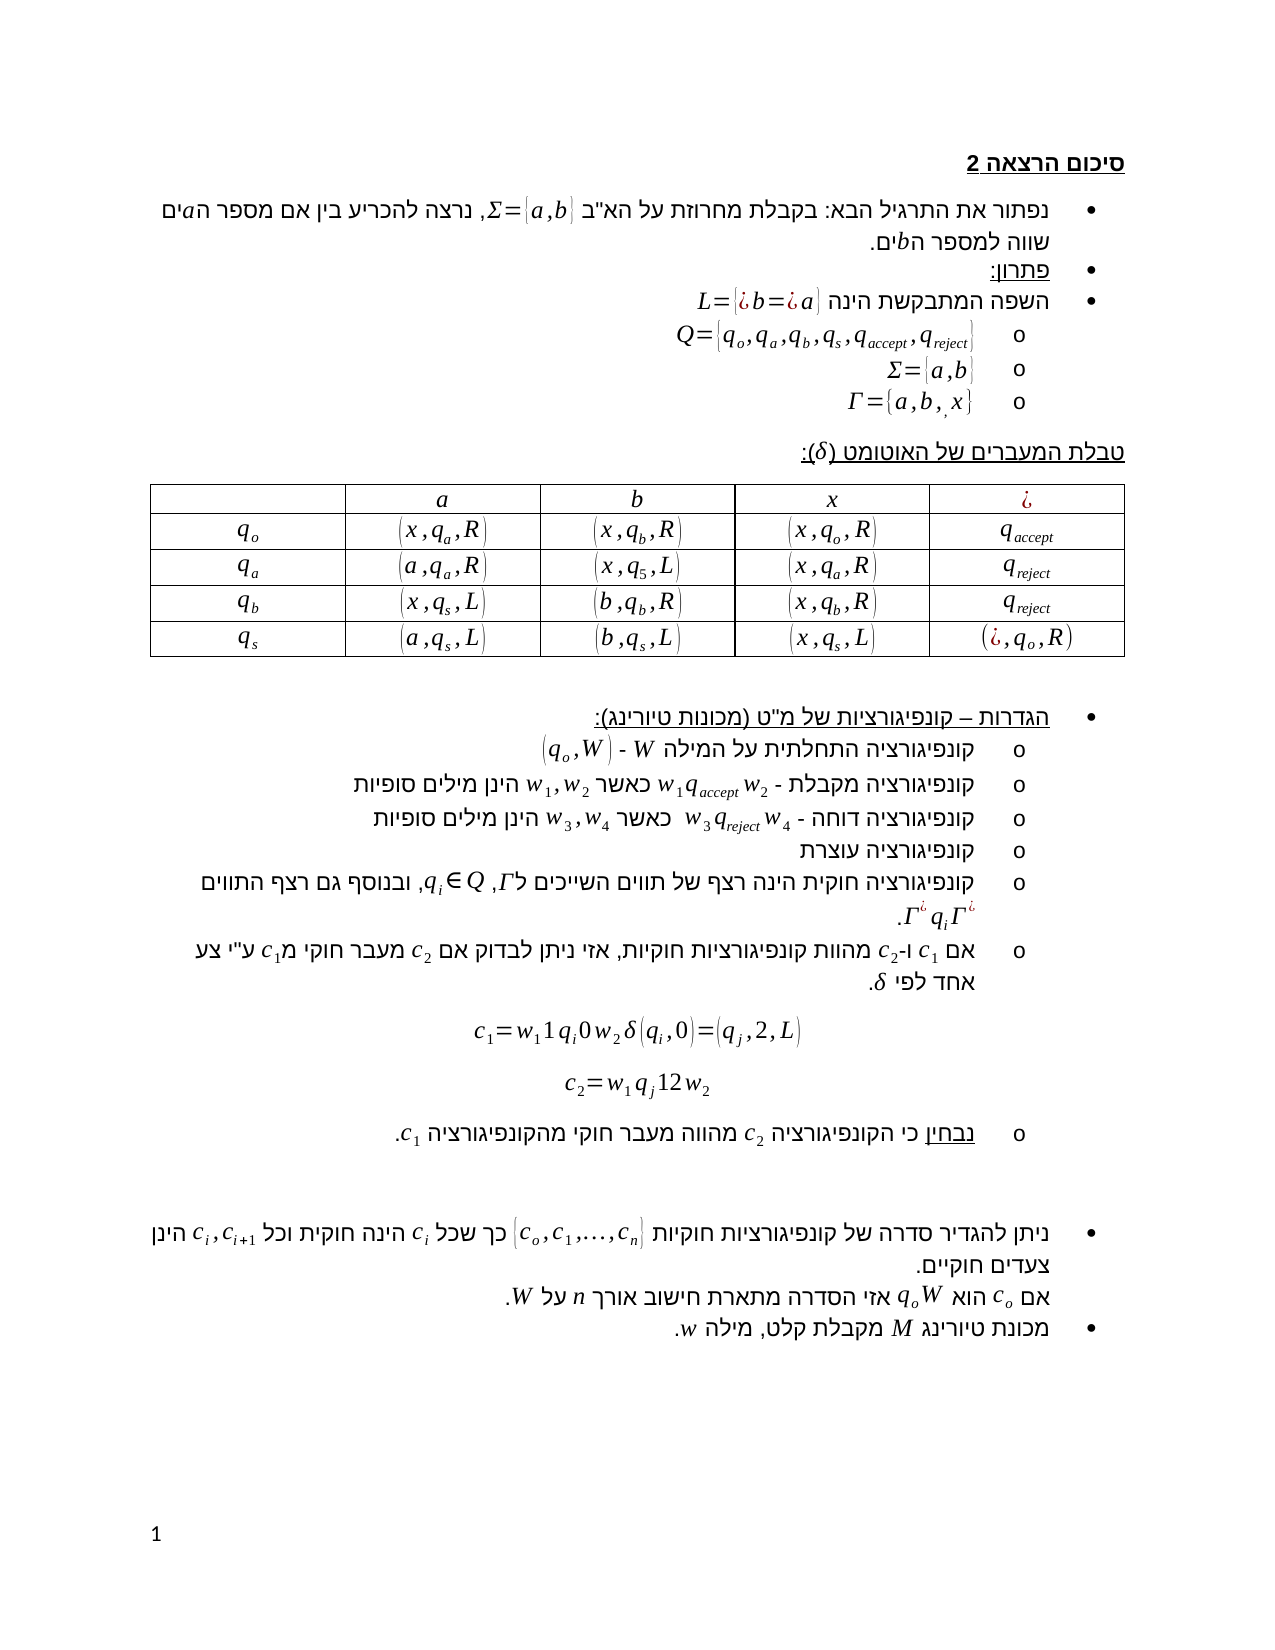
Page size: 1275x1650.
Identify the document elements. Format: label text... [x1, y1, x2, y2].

table_cell [151, 586, 345, 621]
list קונפיגורציה התחלתית על המילה - [150, 733, 1012, 767]
table_cell [346, 586, 540, 621]
table_header [151, 485, 345, 513]
table_cell [736, 586, 929, 621]
list קונפיגורציה דוחה - כאשר הינן מילים סופיות [150, 803, 1012, 834]
table_cell [930, 514, 1124, 549]
table_cell [736, 514, 929, 549]
table_header [541, 485, 734, 513]
table_cell [541, 622, 734, 656]
list קונפיגורציה מקבלת - כאשר הינן מילים סופיות [150, 769, 1012, 801]
table_header [930, 485, 1124, 513]
table_cell [346, 514, 540, 549]
list אם הוא אזי הסדרה מתארת חישוב אורך על . [150, 1281, 1050, 1312]
list פתרון: [150, 257, 1087, 284]
list קונפיגורציה חוקית הינה רצף של תווים השייכים ל, , ובנוסף גם רצף התווים . [150, 867, 1012, 933]
list אם ו- מהוות קונפיגורציות חוקיות, אזי ניתן לבדוק אם מעבר חוקי מ ע"י צע אחד לפי . [150, 935, 1012, 996]
table_cell [541, 514, 734, 549]
list ניתן להגדיר סדרה של קונפיגורציות חוקיות כך שכל הינה חוקית וכל הינן צעדים חוקיים. [150, 1216, 1087, 1279]
table_cell [736, 550, 929, 585]
table_cell [151, 550, 345, 585]
list מכונת טיורינג מקבלת קלט, מילה . [150, 1314, 1087, 1342]
table_cell [151, 514, 345, 549]
table_header [736, 485, 929, 513]
table_cell [930, 586, 1124, 621]
list נפתור את התרגיל הבא: בקבלת מחרוזת על הא"ב , נרצה להכריע בין אם מספר הים שווה למספר הים. [150, 195, 1087, 255]
list השפה המתבקשת הינה [150, 286, 1087, 317]
table_cell [736, 622, 929, 656]
table_cell [541, 586, 734, 621]
table_cell [541, 550, 734, 585]
table_cell [930, 550, 1124, 585]
list קונפיגורציה עוצרת [150, 837, 1012, 865]
table_header [346, 485, 540, 513]
text סיכום הרצאה 2 [150, 150, 1125, 176]
table_cell [346, 622, 540, 656]
table_cell [930, 622, 1124, 656]
table_cell [151, 622, 345, 656]
list נבחין כי הקונפיגורציה מהווה מעבר חוקי מהקונפיגורציה . [150, 1119, 1012, 1150]
text טבלת המעברים של האוטומט (): [150, 438, 1125, 466]
table_cell [346, 550, 540, 585]
list הגדרות – קונפיגורציות של מ"ט (מכונות טיורינג): [150, 704, 1087, 731]
